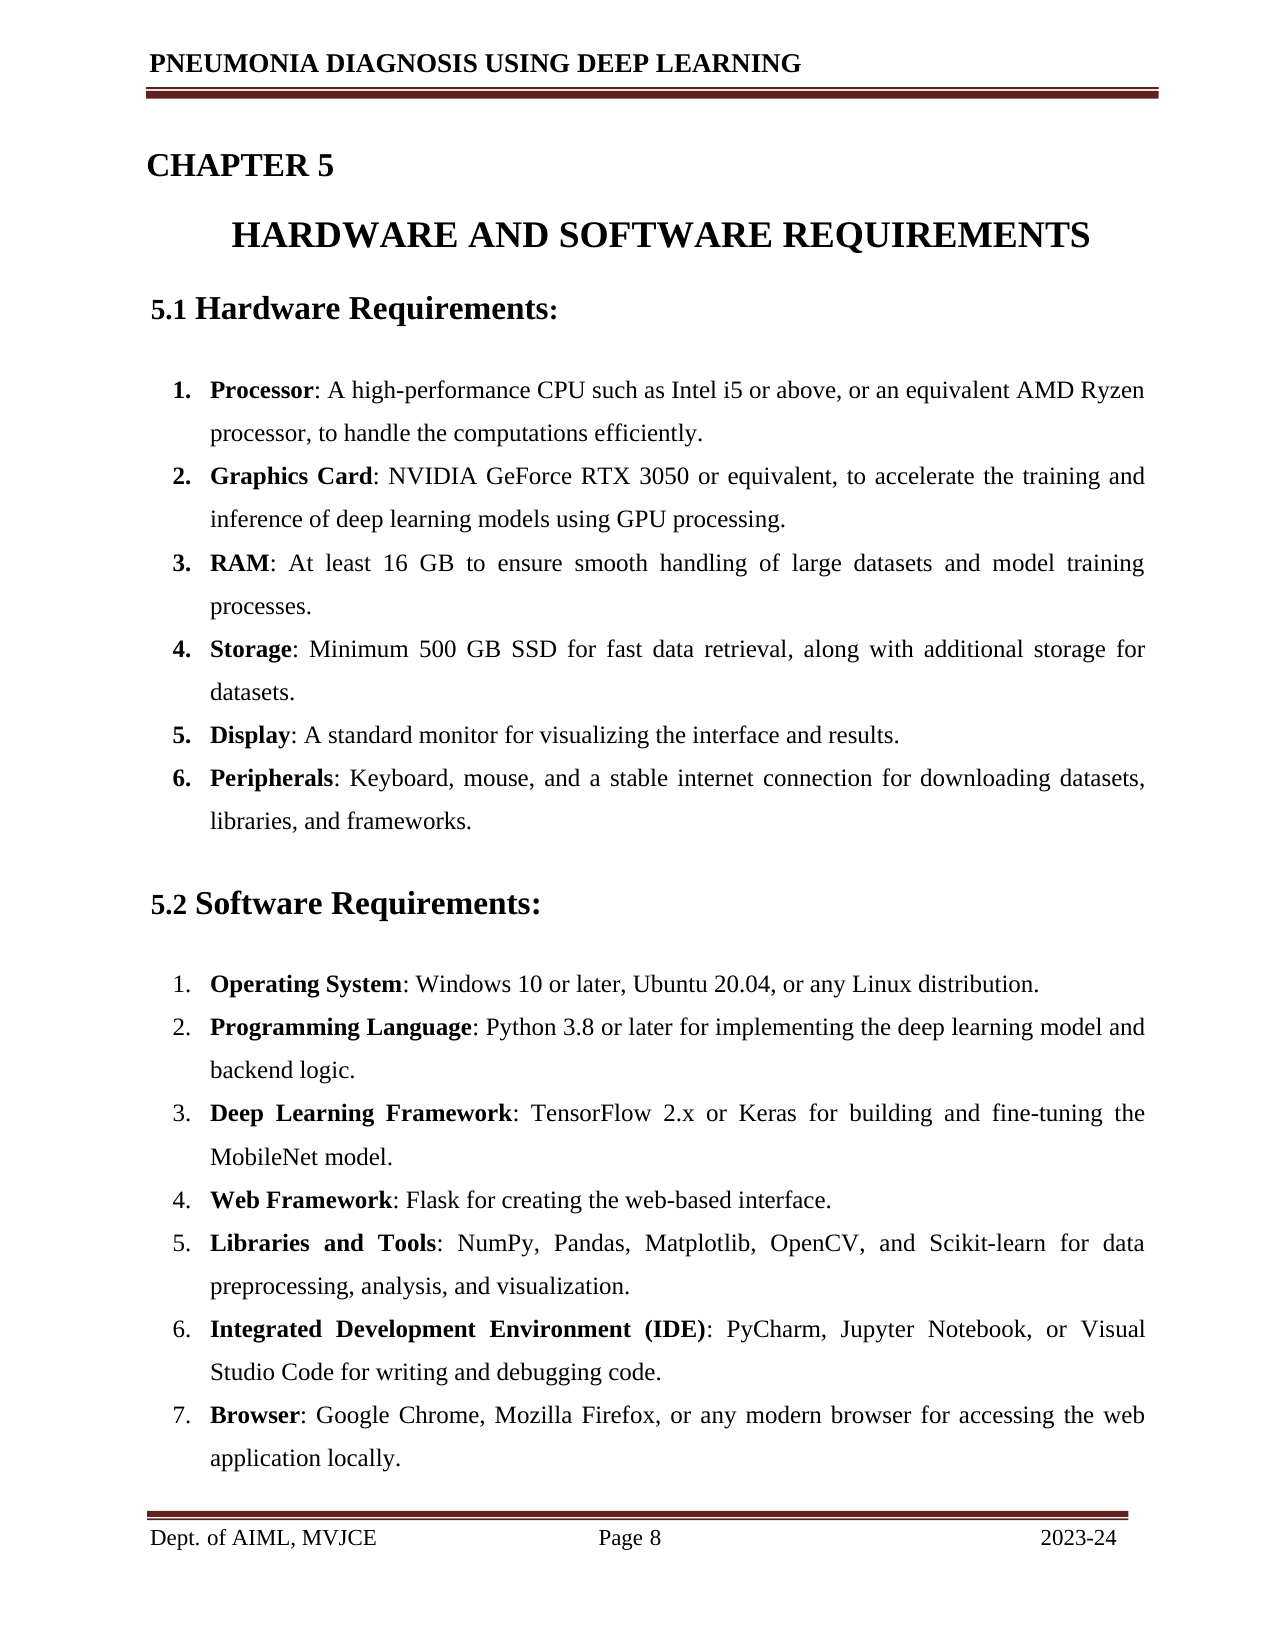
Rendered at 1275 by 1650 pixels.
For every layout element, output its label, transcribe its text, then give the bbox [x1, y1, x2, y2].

list Hardware Requirements: [151, 288, 573, 327]
list Web Framework: Flask for creating the web-based interface. [172, 1185, 1146, 1213]
list Display: A standard monitor for visualizing the interface and results. [172, 720, 1146, 749]
list Deep Learning Framework: TensorFlow 2.x or Keras for building and fine-tuning the MobileNet model. [172, 1098, 1146, 1170]
list Graphics Card: NVIDIA GeForce RTX 3050 or equivalent, to accelerate the training and inference of deep learning models using GPU processing. [172, 461, 1146, 533]
subtitle HARDWARE AND SOFTWARE REQUIREMENTS [229, 212, 1093, 255]
list Software Requirements: [151, 883, 573, 921]
list Integrated Development Environment (IDE): PyCharm, Jupyter Notebook, or Visual Studio Code for writing and debugging code. [172, 1314, 1146, 1386]
list Storage: Minimum 500 GB SSD for fast data retrieval, along with additional storage for datasets. [172, 634, 1146, 706]
list Operating System: Windows 10 or later, Ubuntu 20.04, or any Linux distribution. [172, 969, 1146, 998]
list RAM: At least 16 GB to ensure smooth handling of large datasets and model training processes. [172, 548, 1146, 619]
list Peripherals: Keyboard, mouse, and a stable internet connection for downloading datasets, libraries, and frameworks. [172, 763, 1146, 835]
text CHAPTER 5 [146, 145, 1217, 183]
list Programming Language: Python 3.8 or later for implementing the deep learning model and backend logic. [172, 1012, 1146, 1084]
list Libraries and Tools: NumPy, Pandas, Matplotlib, OpenCV, and Scikit-learn for data preprocessing, analysis, and visualization. [172, 1228, 1146, 1300]
list Browser: Google Chrome, Mozilla Firefox, or any modern browser for accessing the web application locally. [172, 1400, 1146, 1472]
list Processor: A high-performance CPU such as Intel i5 or above, or an equivalent AMD Ryzen processor, to handle the computations efficiently. [172, 375, 1146, 447]
